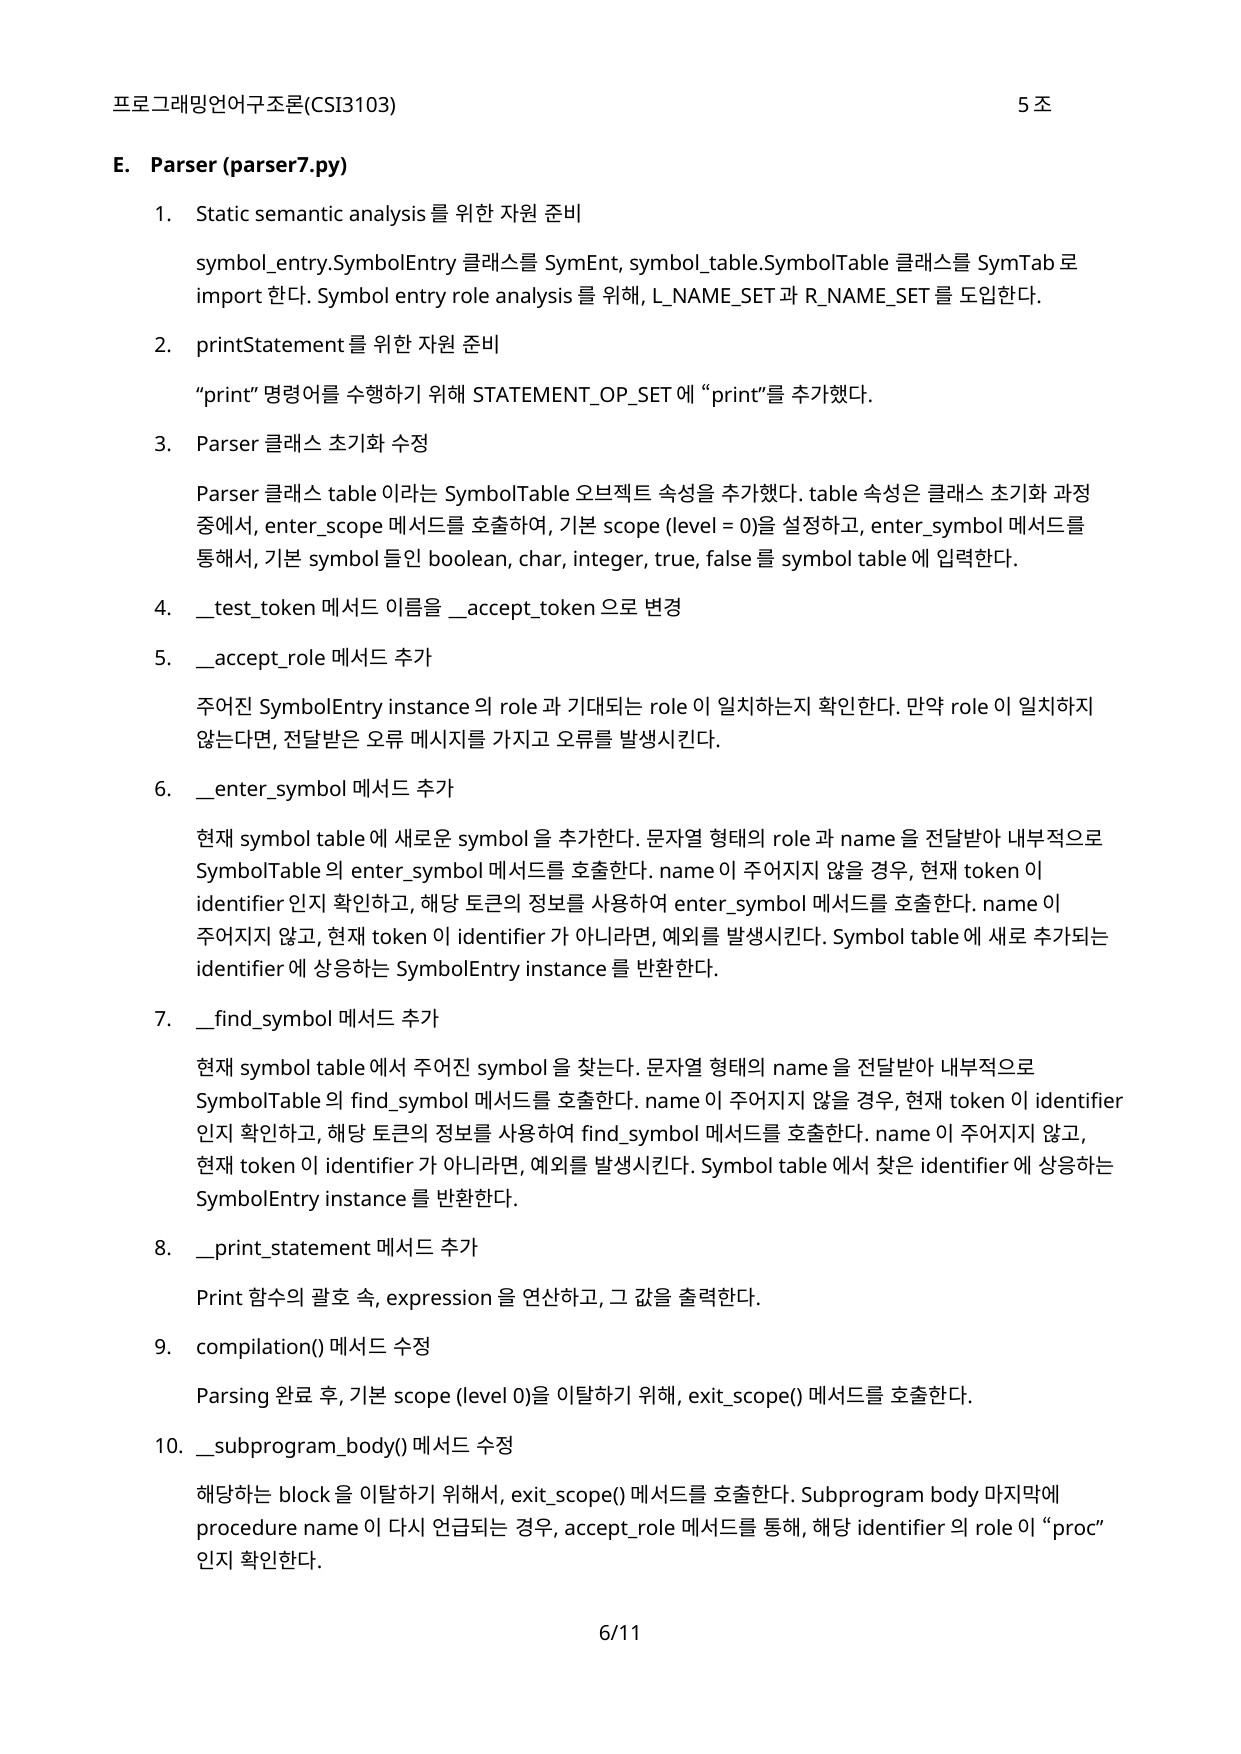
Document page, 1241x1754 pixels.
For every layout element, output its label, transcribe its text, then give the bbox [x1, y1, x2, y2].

list compilation() 메서드 수정 [154, 1330, 1128, 1361]
text 현재 symbol table에서 주어진 symbol을 찾는다. 문자열 형태의 name을 전달받아 내부적으로 SymbolTable의 find_symbol 메서드를 호출한다. name이 주어지지 않을 경우, 현재 token이 identifier인지 확인하고, 해당 토큰의 정보를 사용하여 find_symbol 메서드를 호출한다. name이 주어지지 않고, 현재 token이 identifier가 아니라면, 예외를 발생시킨다. Symbol table에서 찾은 identifier에 상응하는 SymbolEntry instance를 반환한다. [196, 1051, 1128, 1213]
list symbol_entry.SymbolEntry 클래스를 SymEnt, symbol_table.SymbolTable 클래스를 SymTab로 import 한다. Symbol entry role analysis를 위해, L_NAME_SET과 R_NAME_SET를 도입한다. [196, 247, 1128, 310]
list 현재 symbol table에 새로운 symbol을 추가한다. 문자열 형태의 role과 name을 전달받아 내부적으로 SymbolTable의 enter_symbol 메서드를 호출한다. name이 주어지지 않을 경우, 현재 token이 identifier인지 확인하고, 해당 토큰의 정보를 사용하여 enter_symbol 메서드를 호출한다. name이 주어지지 않고, 현재 token이 identifier가 아니라면, 예외를 발생시킨다. Symbol table에 새로 추가되는 identifier에 상응하는 SymbolEntry instance를 반환한다. [196, 822, 1128, 983]
text Parsing 완료 후, 기본 scope (level 0)을 이탈하기 위해, exit_scope() 메서드를 호출한다. [196, 1380, 1128, 1410]
list Static semantic analysis를 위한 자원 준비 [154, 197, 1128, 228]
list Parser (parser7.py) [112, 150, 1128, 178]
list __test_token 메서드 이름을 __accept_token으로 변경 [154, 592, 1128, 622]
list “print” 명령어를 수행하기 위해 STATEMENT_OP_SET에 “print”를 추가했다. [196, 378, 1128, 408]
text Parser 클래스 table이라는 SymbolTable 오브젝트 속성을 추가했다. table 속성은 클래스 초기화 과정 중에서, enter_scope 메서드를 호출하여, 기본 scope (level = 0)을 설정하고, enter_symbol 메서드를 통해서, 기본 symbol들인 boolean, char, integer, true, false를 symbol table에 입력한다. [196, 477, 1128, 573]
list __accept_role 메서드 추가 [154, 641, 1128, 671]
list __enter_symbol 메서드 추가 [154, 772, 1128, 803]
list 해당하는 block을 이탈하기 위해서, exit_scope() 메서드를 호출한다. Subprogram body 마지막에 procedure name이 다시 언급되는 경우, accept_role 메서드를 통해, 해당 identifier의 role이 “proc”인지 확인한다. [196, 1478, 1128, 1574]
list __find_symbol 메서드 추가 [154, 1002, 1128, 1032]
list 주어진 SymbolEntry instance의 role과 기대되는 role이 일치하는지 확인한다. 만약 role이 일치하지 않는다면, 전달받은 오류 메시지를 가지고 오류를 발생시킨다. [196, 690, 1128, 753]
list __print_statement 메서드 추가 [154, 1232, 1128, 1262]
list __subprogram_body() 메서드 수정 [154, 1429, 1128, 1459]
list printStatement를 위한 자원 준비 [154, 329, 1128, 359]
text Print 함수의 괄호 속, expression을 연산하고, 그 값을 출력한다. [196, 1281, 1128, 1311]
list Parser 클래스 초기화 수정 [154, 427, 1128, 458]
